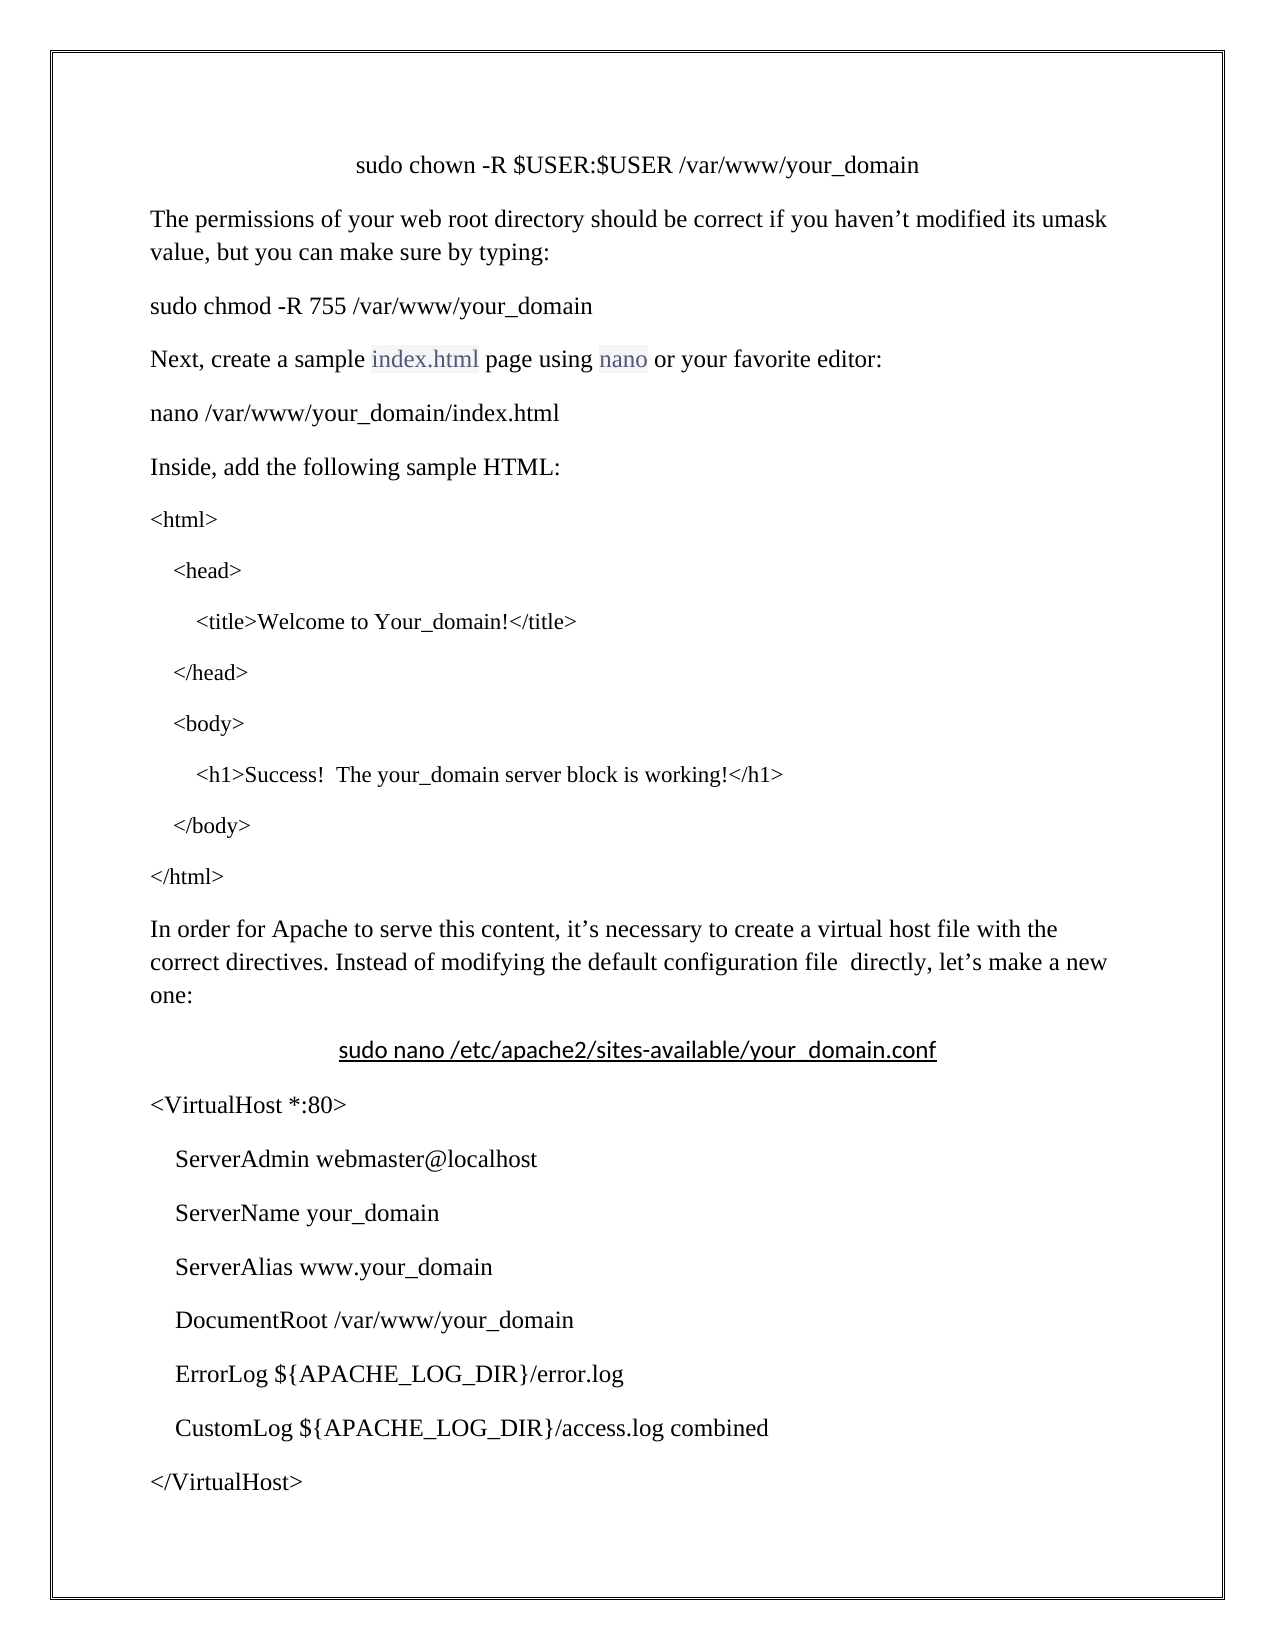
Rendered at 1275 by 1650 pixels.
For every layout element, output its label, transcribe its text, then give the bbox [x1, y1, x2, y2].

text nano /var/www/your_domain/index.html [150, 398, 1125, 427]
text <head> [150, 557, 1125, 583]
text <title>Welcome to Your_domain!</title> [150, 608, 1125, 634]
text DocumentRoot /var/www/your_domain [150, 1306, 1125, 1334]
text sudo chown -R $USER:$USER /var/www/your_domain [150, 150, 1125, 179]
text <body> [150, 710, 1125, 737]
text Inside, add the following sample HTML: [150, 452, 1125, 481]
text CustomLog ${APACHE_LOG_DIR}/access.log combined [150, 1413, 1125, 1442]
text ServerAlias www.your_domain [150, 1252, 1125, 1281]
text sudo chmod -R 755 /var/www/your_domain [150, 291, 1125, 319]
text <h1>Success! The your_domain server block is working!</h1> [150, 761, 1125, 788]
text </html> [150, 863, 1125, 890]
text ServerName your_domain [150, 1198, 1125, 1227]
text </body> [150, 812, 1125, 839]
text ErrorLog ${APACHE_LOG_DIR}/error.log [150, 1359, 1125, 1388]
text In order for Apache to serve this content, it’s necessary to create a virtual host file with the correct directives. Instead of modifying the default configuration file directly, let’s make a new one: [150, 914, 1125, 1009]
text <VirtualHost *:80> [150, 1090, 1125, 1119]
text </VirtualHost> [150, 1467, 1125, 1496]
text sudo nano /etc/apache2/sites-available/your_domain.conf [150, 1034, 1125, 1065]
text <html> [150, 506, 1125, 532]
text The permissions of your web root directory should be correct if you haven’t modified its umask value, but you can make sure by typing: [150, 204, 1125, 266]
text Next, create a sample index.html page using nano or your favorite editor: [150, 344, 1125, 373]
text </head> [150, 659, 1125, 686]
text ServerAdmin webmaster@localhost [150, 1144, 1125, 1173]
